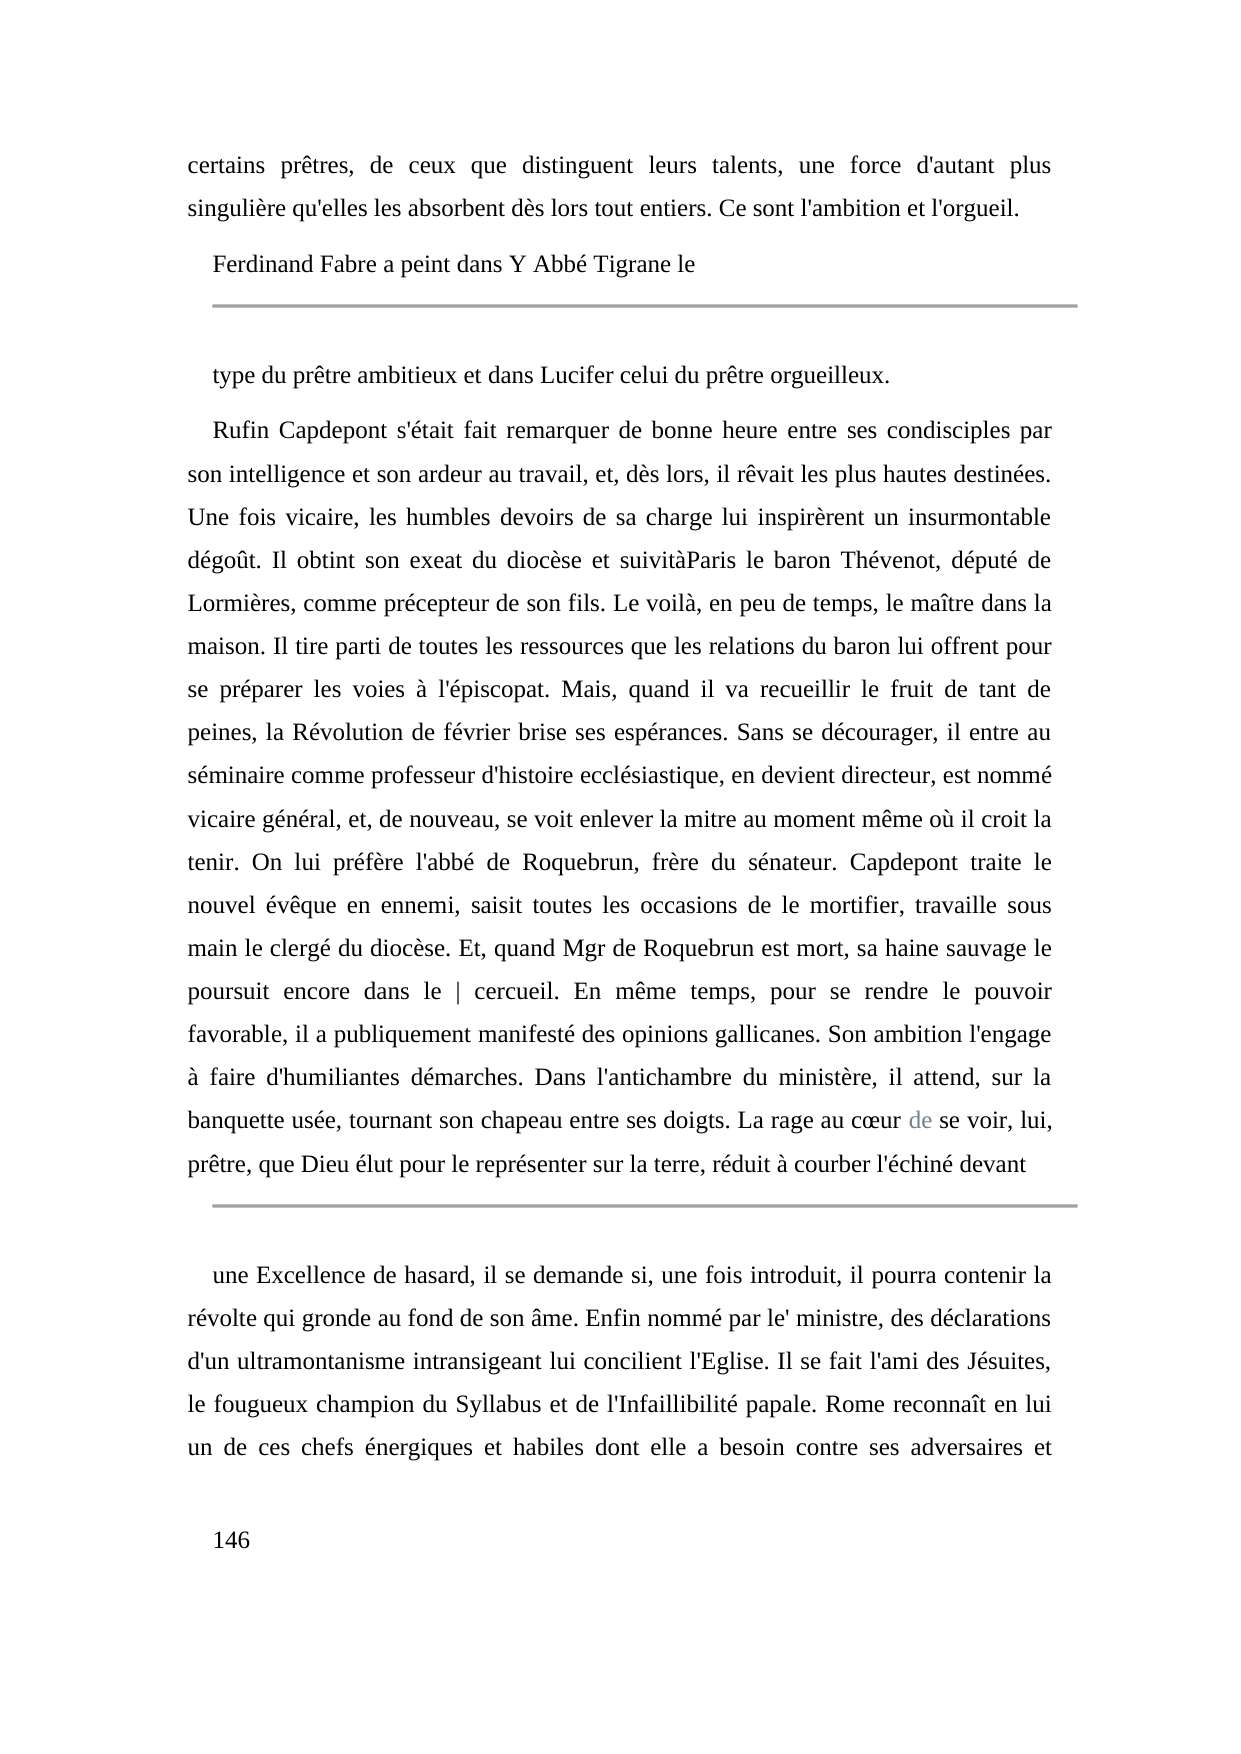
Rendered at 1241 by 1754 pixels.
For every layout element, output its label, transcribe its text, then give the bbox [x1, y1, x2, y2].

text type du prêtre ambitieux et dans Lucifer celui du prêtre orgueilleux. [187, 360, 1053, 389]
text Rufin Capdepont s'était fait remarquer de bonne heure entre ses condisciples par son intelligence et son ardeur au travail, et, dès lors, il rêvait les plus hautes destinées. Une fois vicaire, les humbles devoirs de sa charge lui inspirèrent un insurmontable dégoût. Il obtint son exeat du diocèse et suivitàParis le baron Thévenot, député de Lormières, comme précepteur de son fils. Le voilà, en peu de temps, le maître dans la maison. Il tire parti de toutes les ressources que les relations du baron lui offrent pour se préparer les voies à l'épiscopat. Mais, quand il va recueillir le fruit de tant de peines, la Révolution de février brise ses espérances. Sans se décourager, il entre au séminaire comme professeur d'histoire ecclésiastique, en devient directeur, est nommé vicaire général, et, de nouveau, se voit enlever la mitre au moment même où il croit la tenir. On lui préfère l'abbé de Roquebrun, frère du sénateur. Capdepont traite le nouvel évêque en ennemi, saisit toutes les occasions de le mortifier, travaille sous main le clergé du diocèse. Et, quand Mgr de Roquebrun est mort, sa haine sauvage le poursuit encore dans le | cercueil. En même temps, pour se rendre le pouvoir favorable, il a publiquement manifesté des opinions gallicanes. Son ambition l'engage à faire d'humiliantes démarches. Dans l'antichambre du ministère, il attend, sur la banquette usée, tournant son chapeau entre ses doigts. La rage au cœur de se voir, lui, prêtre, que Dieu élut pour le représenter sur la terre, réduit à courber l'échiné devant [187, 416, 1053, 1177]
text Ferdinand Fabre a peint dans Y Abbé Tigrane le [187, 249, 1053, 277]
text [187, 1260, 1053, 1461]
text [187, 150, 1053, 222]
